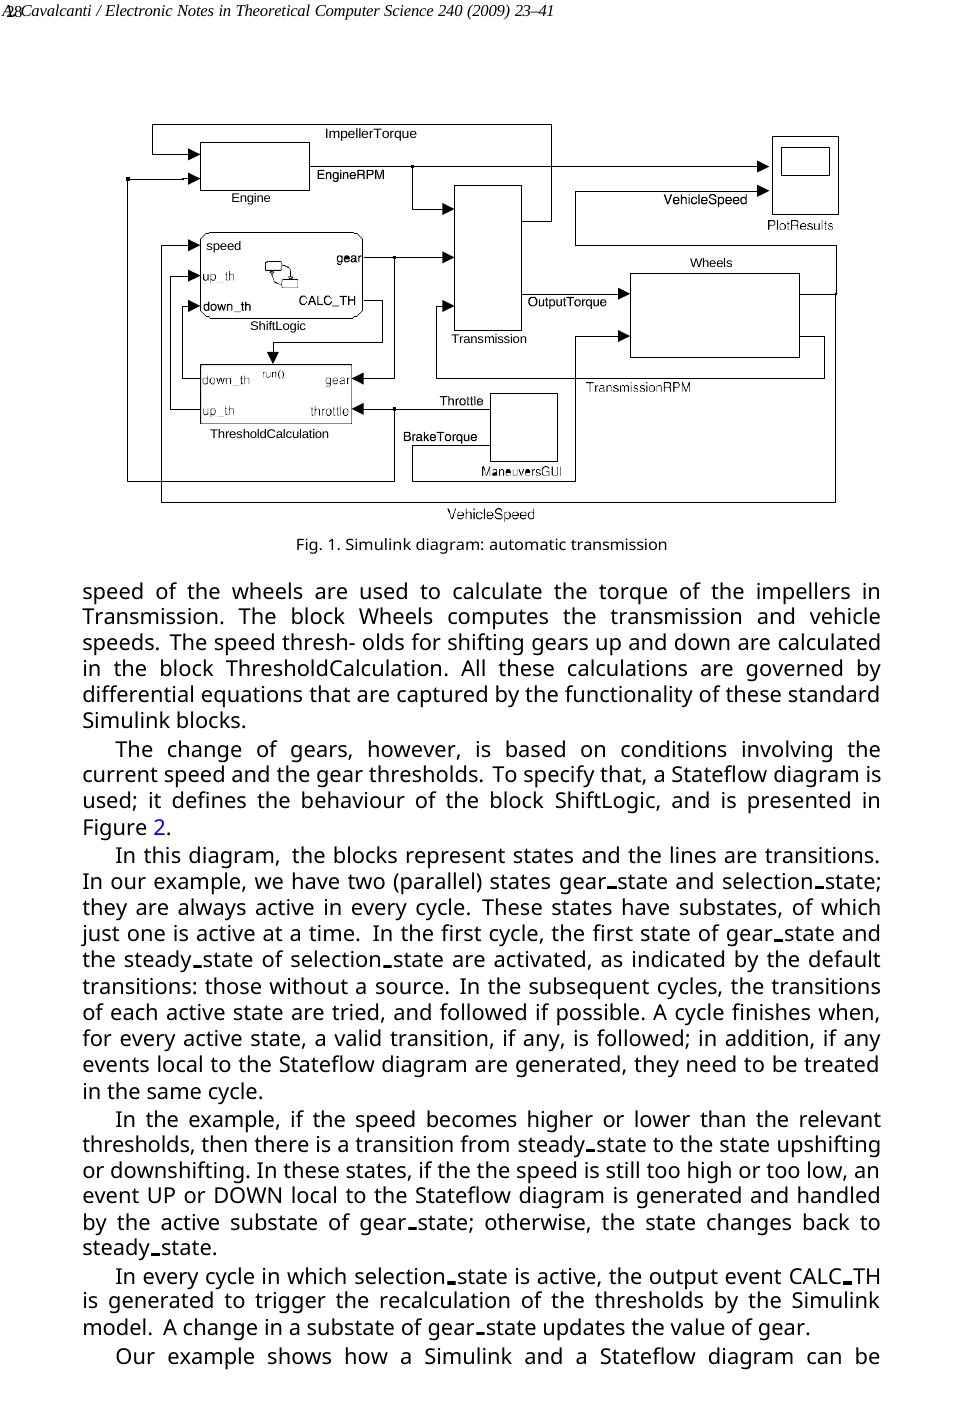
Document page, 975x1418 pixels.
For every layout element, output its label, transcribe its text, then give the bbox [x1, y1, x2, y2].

picture [200, 364, 352, 424]
picture [768, 220, 833, 230]
picture [482, 466, 561, 476]
picture [265, 261, 298, 288]
picture [447, 508, 534, 522]
text In the example, if the speed becomes higher or lower than the relevant thresholds, then there is a transition from steadystate to the state upshifting or downshifting. In these states, if the the speed is still too high or too low, an event UP or DOWN local to the Stateflow diagram is generated and handled by the active substate of gearstate; otherwise, the state changes back to steadystate. [82, 1107, 881, 1262]
text speed of the wheels are used to calculate the torque of the impellers in Transmission. The block Wheels computes the transmission and vehicle speeds. The speed thresh- olds for shifting gears up and down are calculated in the block ThresholdCalculation. All these calculations are governed by differential equations that are captured by the functionality of these standard Simulink blocks. [82, 579, 881, 734]
text Fig. 1. Simulink diagram: automatic transmission [71, 533, 892, 554]
picture [586, 382, 690, 392]
text The change of gears, however, is based on conditions involving the current speed and the gear thresholds. To specify that, a Stateflow diagram is used; it defines the behaviour of the block ShiftLogic, and is presented in Figure 2. [82, 737, 882, 841]
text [82, 1343, 881, 1369]
picture [841, 1281, 853, 1285]
text In every cycle in which selectionstate is active, the output event CALCTH is generated to trigger the recalculation of the thresholds by the Simulink model. A change in a substate of gearstate updates the value of gear. [82, 1263, 881, 1341]
picture [203, 271, 234, 283]
text In this diagram, the blocks represent states and the lines are transitions. In our example, we have two (parallel) states gearstate and selectionstate; they are always active in every cycle. These states have substates, of which just one is active at a time. In the first cycle, the first state of gearstate and the steadystate of selectionstate are activated, as indicated by the default transitions: those without a source. In the subsequent cycles, the transitions of each active state are tried, and followed if possible. A cycle finishes when, for every active state, a valid transition, if any, is followed; in addition, if any events local to the Stateflow diagram are generated, they need to be treated in the same cycle. [82, 843, 881, 1105]
picture [445, 1281, 457, 1285]
